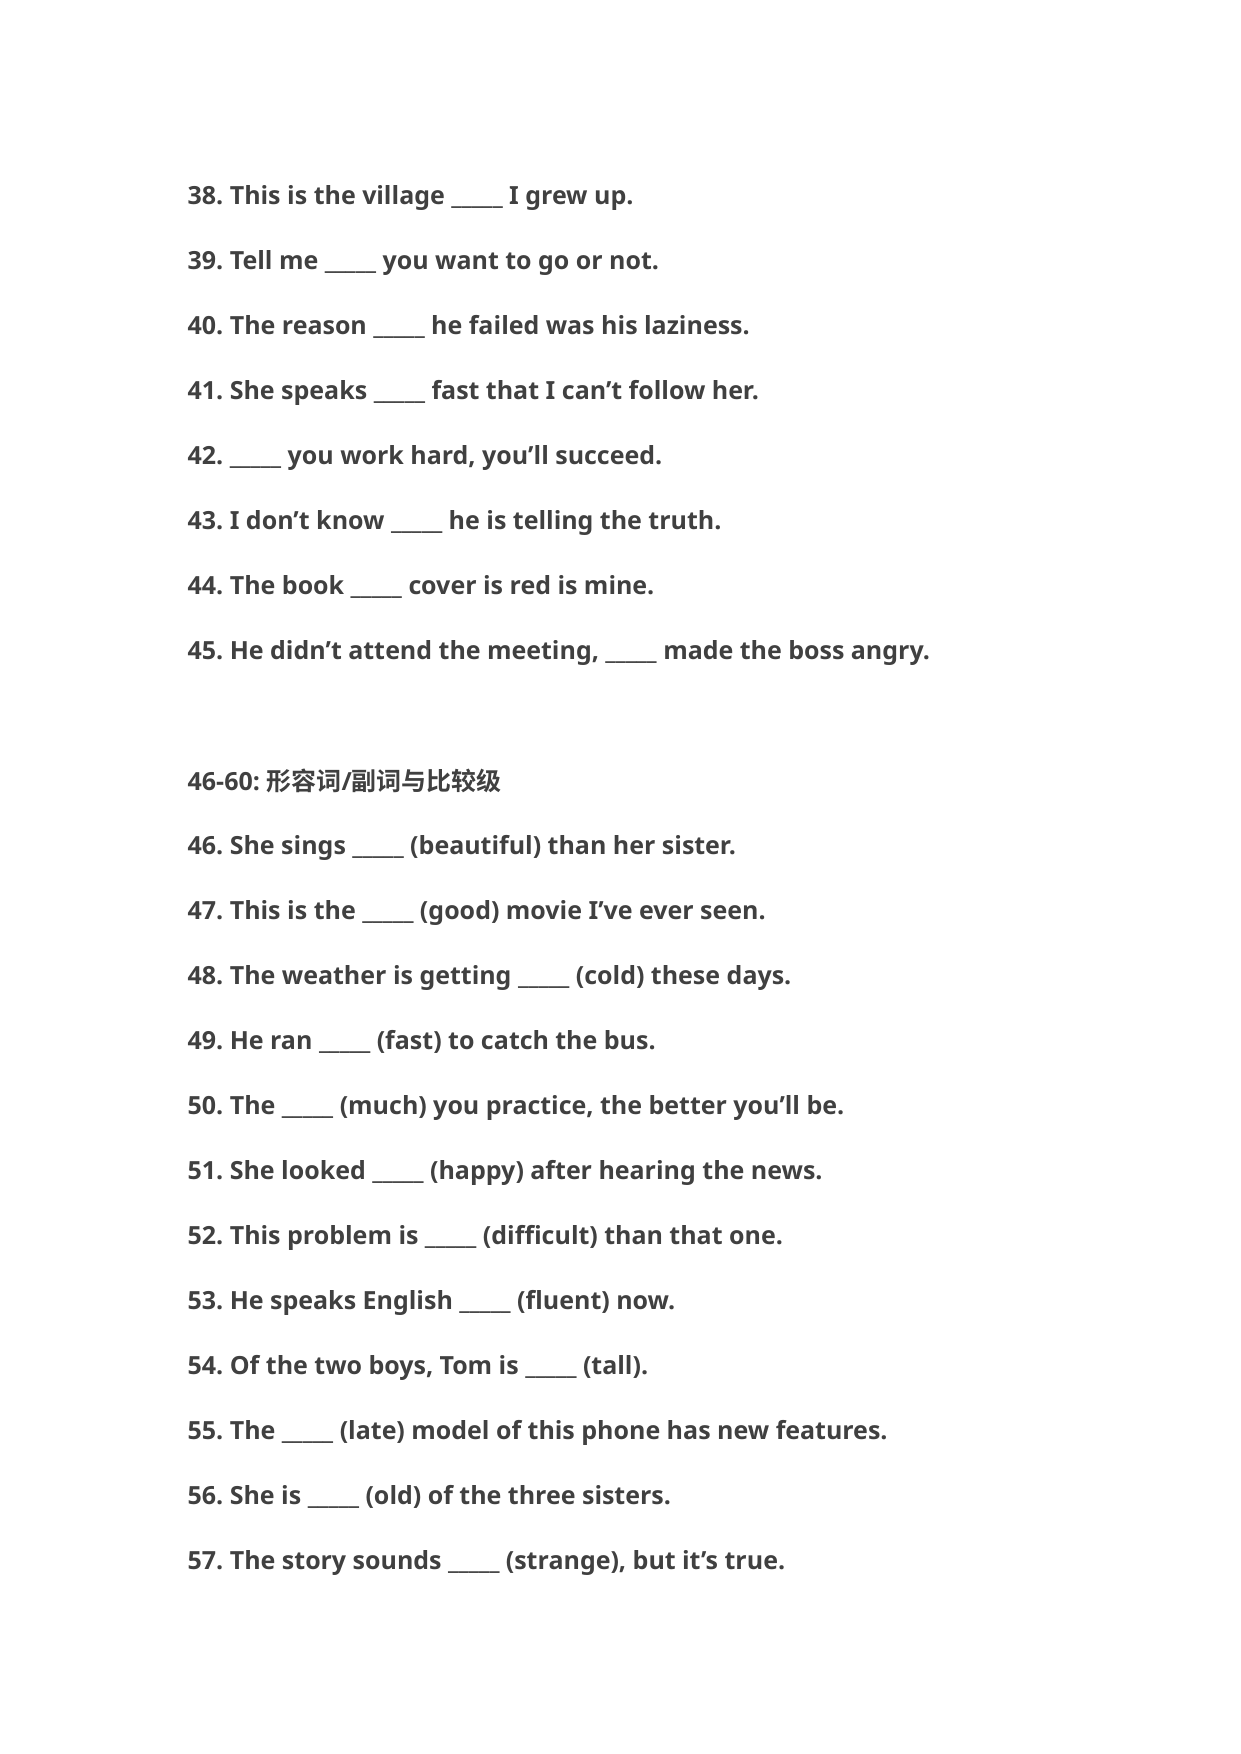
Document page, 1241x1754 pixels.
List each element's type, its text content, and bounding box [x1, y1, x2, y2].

text 44. The book _____ cover is red is mine. [187, 552, 1053, 617]
text 50. The _____ (much) you practice, the better you’ll be. [187, 1072, 1053, 1137]
text 41. She speaks _____ fast that I can’t follow her. [187, 357, 1053, 422]
text 51. She looked _____ (happy) after hearing the news. [187, 1137, 1053, 1202]
text 47. This is the _____ (good) movie I’ve ever seen. [187, 877, 1053, 942]
text 48. The weather is getting _____ (cold) these days. [187, 942, 1053, 1007]
text 49. He ran _____ (fast) to catch the bus. [187, 1007, 1053, 1072]
text 53. He speaks English _____ (fluent) now. [187, 1267, 1053, 1332]
text 45. He didn’t attend the meeting, _____ made the boss angry. [187, 617, 1053, 682]
text 56. She is _____ (old) of the three sisters. [187, 1462, 1053, 1527]
text 57. The story sounds _____ (strange), but it’s true. [187, 1527, 1053, 1592]
text 42. _____ you work hard, you’ll succeed. [187, 422, 1053, 487]
text 46. She sings _____ (beautiful) than her sister. [187, 812, 1053, 877]
text 52. This problem is _____ (difficult) than that one. [187, 1202, 1053, 1267]
text 39. Tell me _____ you want to go or not. [187, 227, 1053, 292]
text 46-60: 形容词/副词与比较级 [187, 747, 1053, 812]
text 38. This is the village _____ I grew up. [187, 162, 1053, 227]
text 40. The reason _____ he failed was his laziness. [187, 292, 1053, 357]
text 43. I don’t know _____ he is telling the truth. [187, 487, 1053, 552]
text 54. Of the two boys, Tom is _____ (tall). [187, 1332, 1053, 1397]
text 55. The _____ (late) model of this phone has new features. [187, 1397, 1053, 1462]
